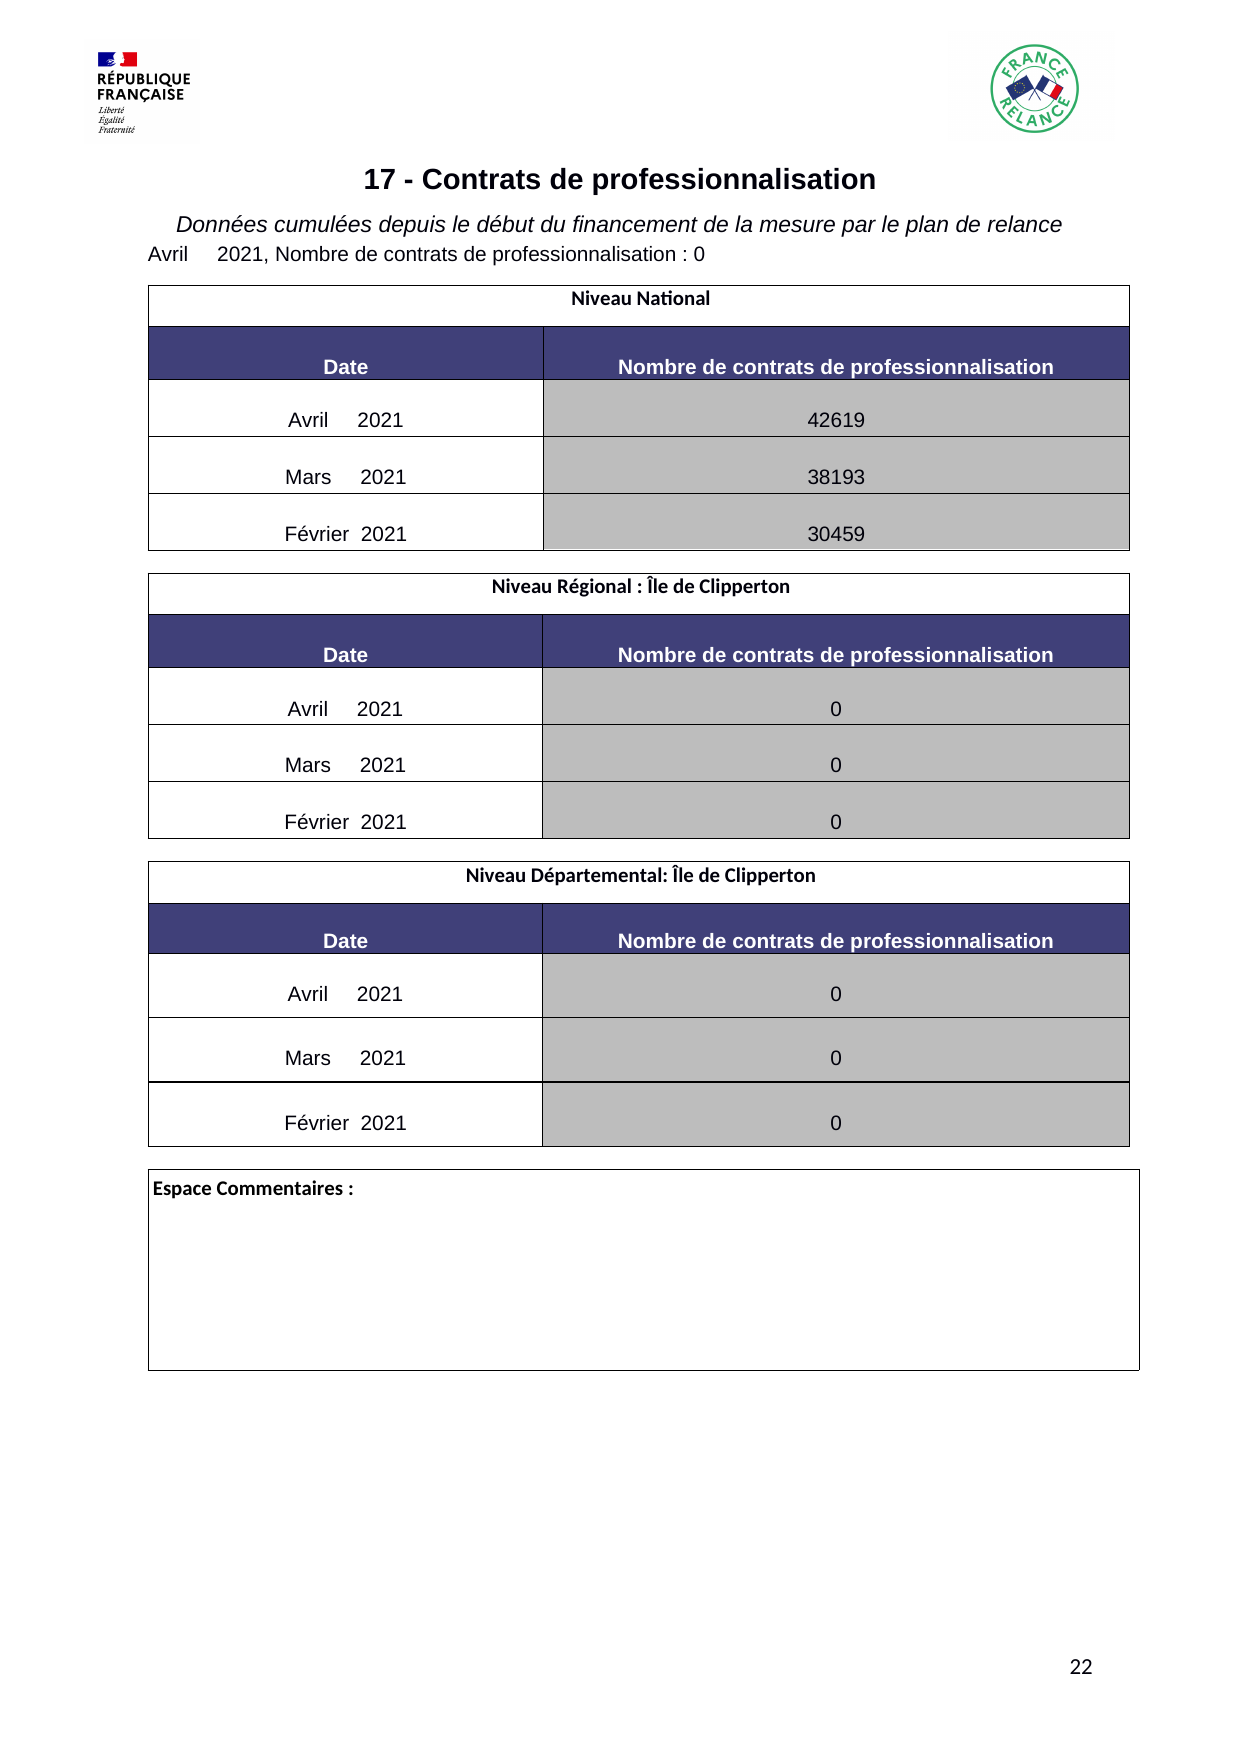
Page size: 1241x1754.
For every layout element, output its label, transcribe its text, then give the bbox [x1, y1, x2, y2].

table_cell 0 [543, 782, 1129, 838]
table_header Niveau National [149, 286, 1129, 326]
picture [84, 39, 200, 144]
table_cell 0 [543, 954, 1129, 1017]
table_header Niveau Départemental: Île de Clipperton [149, 862, 1129, 902]
table_cell Nombre de contrats de professionnalisation [543, 615, 1129, 667]
table_cell 38193 [544, 437, 1129, 493]
table_cell Avril 2021 [149, 954, 542, 1017]
table_cell 42619 [544, 380, 1129, 436]
table_cell Nombre de contrats de professionnalisation [544, 327, 1129, 379]
table_header Niveau Régional : Île de Clipperton [149, 574, 1129, 614]
table_cell 0 [543, 668, 1129, 724]
table_cell 30459 [544, 494, 1129, 549]
table_cell Avril 2021 [149, 380, 543, 436]
table_cell Avril 2021 [149, 668, 542, 724]
picture [947, 31, 1115, 141]
subtitle 17 - Contrats de professionnalisation [148, 162, 1093, 196]
table_cell Février 2021 [149, 1083, 542, 1146]
text Données cumulées depuis le début du financement de la mesure par le plan de relance [148, 211, 1093, 237]
table_cell 0 [543, 1018, 1129, 1081]
table_cell Février 2021 [149, 494, 543, 549]
table_cell 0 [543, 725, 1129, 781]
table_header Espace Commentaires : [149, 1170, 1139, 1369]
table_cell Nombre de contrats de professionnalisation [543, 904, 1129, 953]
text Avril 2021, Nombre de contrats de professionnalisation : 0 [148, 242, 1093, 266]
table_cell Date [149, 904, 542, 953]
table_cell Mars 2021 [149, 437, 543, 493]
table_cell Date [149, 327, 543, 379]
table_cell Mars 2021 [149, 725, 542, 781]
table_cell Février 2021 [149, 782, 542, 838]
table_cell 0 [543, 1083, 1129, 1146]
table_cell Mars 2021 [149, 1018, 542, 1081]
table_cell Date [149, 615, 542, 667]
